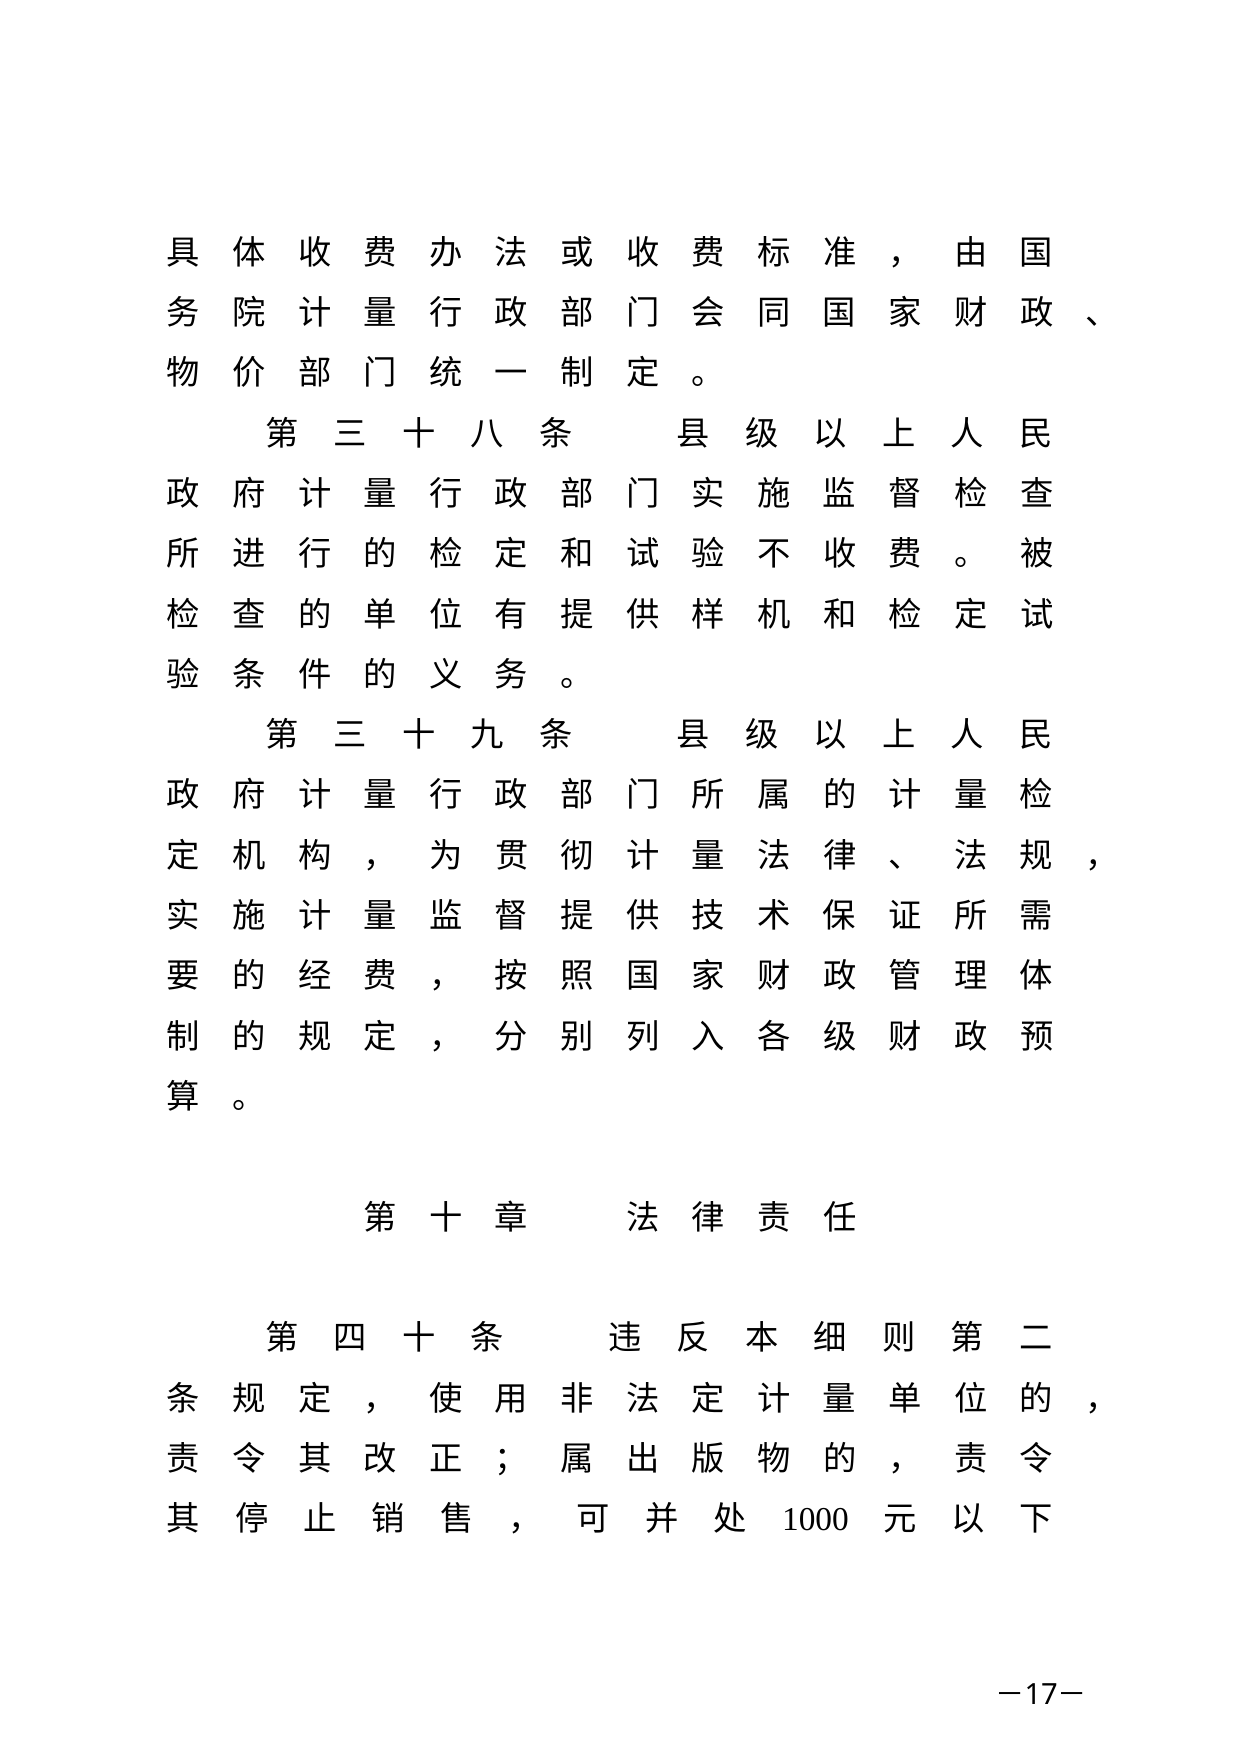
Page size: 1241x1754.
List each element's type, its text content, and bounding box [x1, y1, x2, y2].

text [167, 1305, 1085, 1546]
text 第三十八条 县级以上人民政府计量行政部门实施监督检查所进行的检定和试验不收费。被检查的单位有提供样机和检定试验条件的义务。 [167, 400, 1085, 702]
text 第十章 法律责任 [167, 1184, 1085, 1245]
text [167, 219, 1085, 400]
text 第三十九条 县级以上人民政府计量行政部门所属的计量检定机构，为贯彻计量法律、法规，实施计量监督提供技术保证所需要的经费，按照国家财政管理体制的规定，分别列入各级财政预算。 [167, 702, 1085, 1124]
